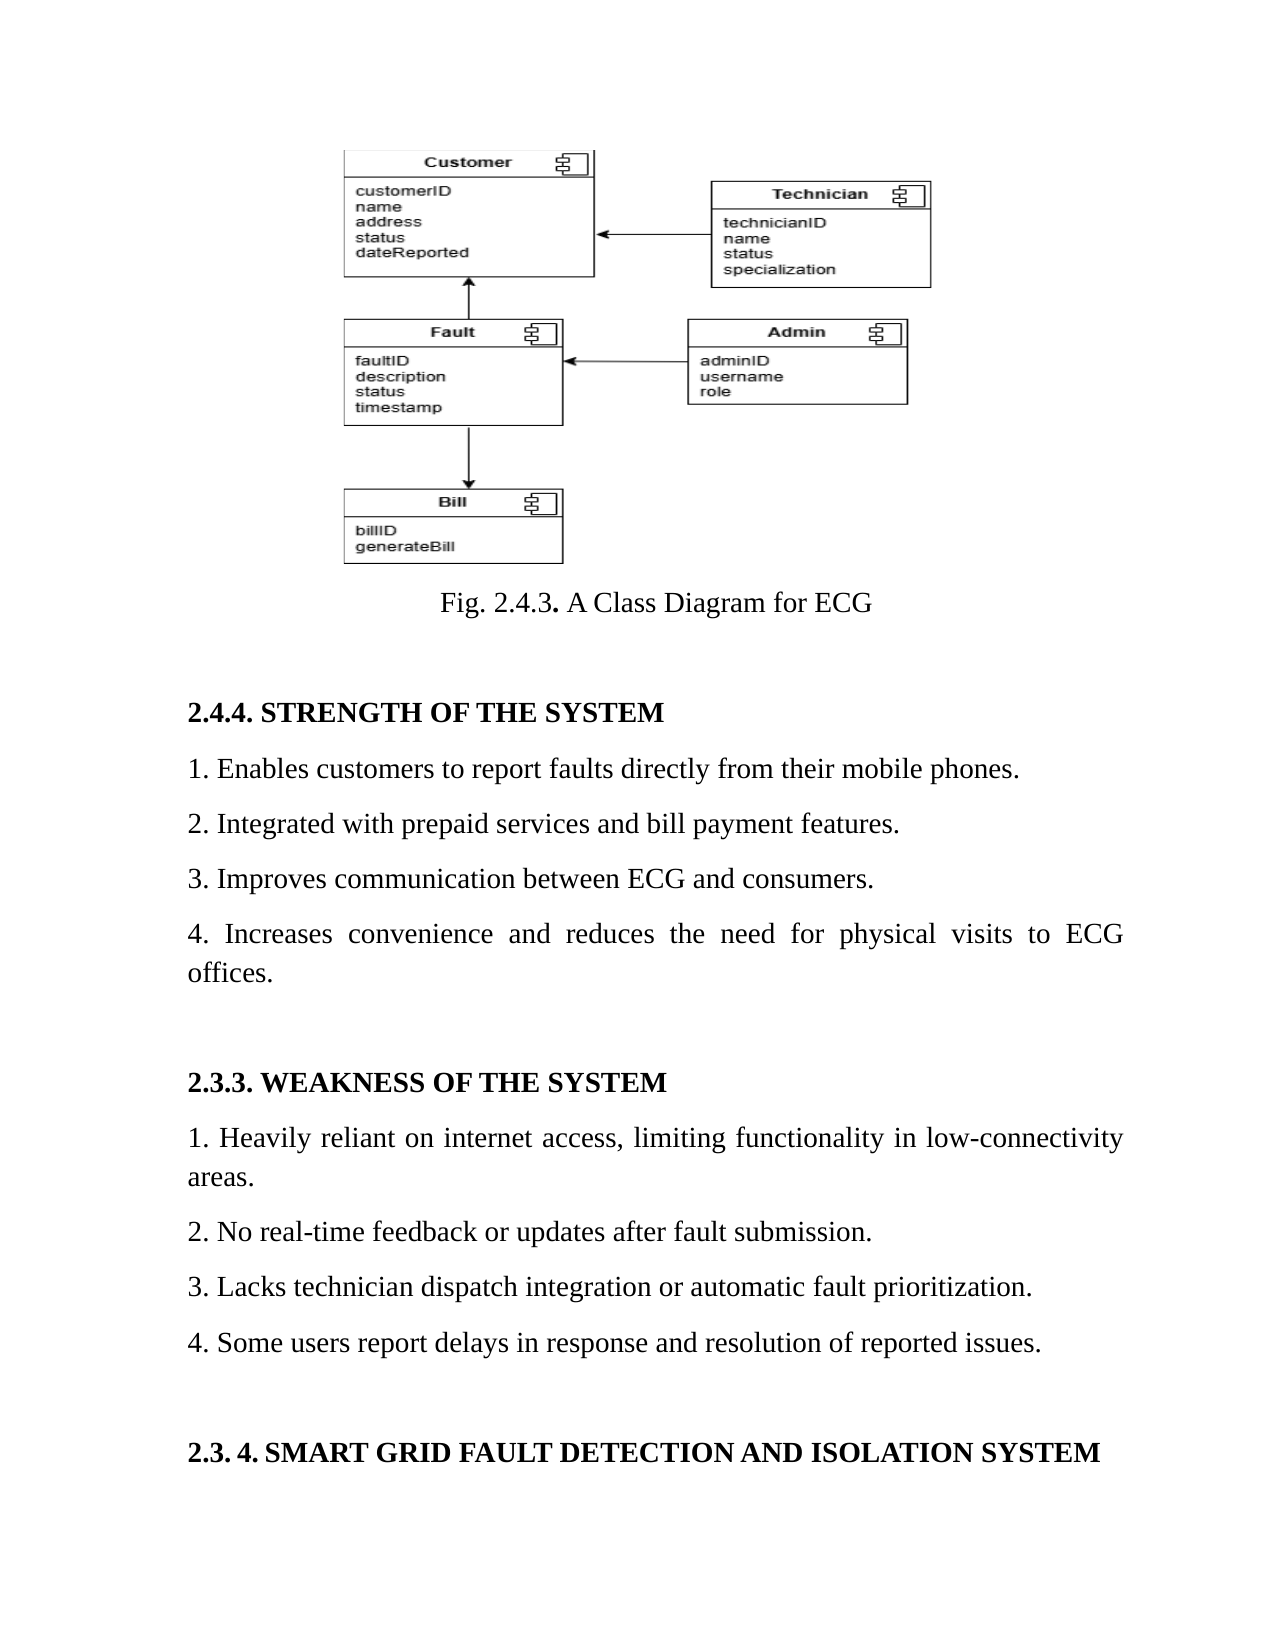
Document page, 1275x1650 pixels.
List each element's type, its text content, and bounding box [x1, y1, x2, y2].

text 2.3.3. WEAKNESS OF THE SYSTEM [187, 1065, 1125, 1099]
text 2. Integrated with prepaid services and bill payment features. [187, 806, 1125, 839]
text 3. Lacks technician dispatch integration or automatic fault prioritization. [187, 1269, 1125, 1303]
text 2.4.4. STRENGTH OF THE SYSTEM [187, 696, 1125, 729]
text 1. Heavily reliant on internet access, limiting functionality in low-connectivity areas. [187, 1121, 1125, 1193]
text 2. No real-time feedback or updates after fault submission. [187, 1214, 1125, 1248]
text Fig. 2.4.3. A Class Diagram for ECG [187, 585, 1125, 619]
text 1. Enables customers to report faults directly from their mobile phones. [187, 751, 1125, 784]
text 4. Some users report delays in response and resolution of reported issues. [187, 1325, 1125, 1358]
text 3. Improves communication between ECG and consumers. [187, 861, 1125, 895]
text 2.3. 4. SMART GRID FAULT DETECTION AND ISOLATION SYSTEM [187, 1435, 1125, 1469]
picture [343, 150, 932, 564]
text 4. Increases convenience and reduces the need for physical visits to ECG offices. [187, 916, 1125, 988]
